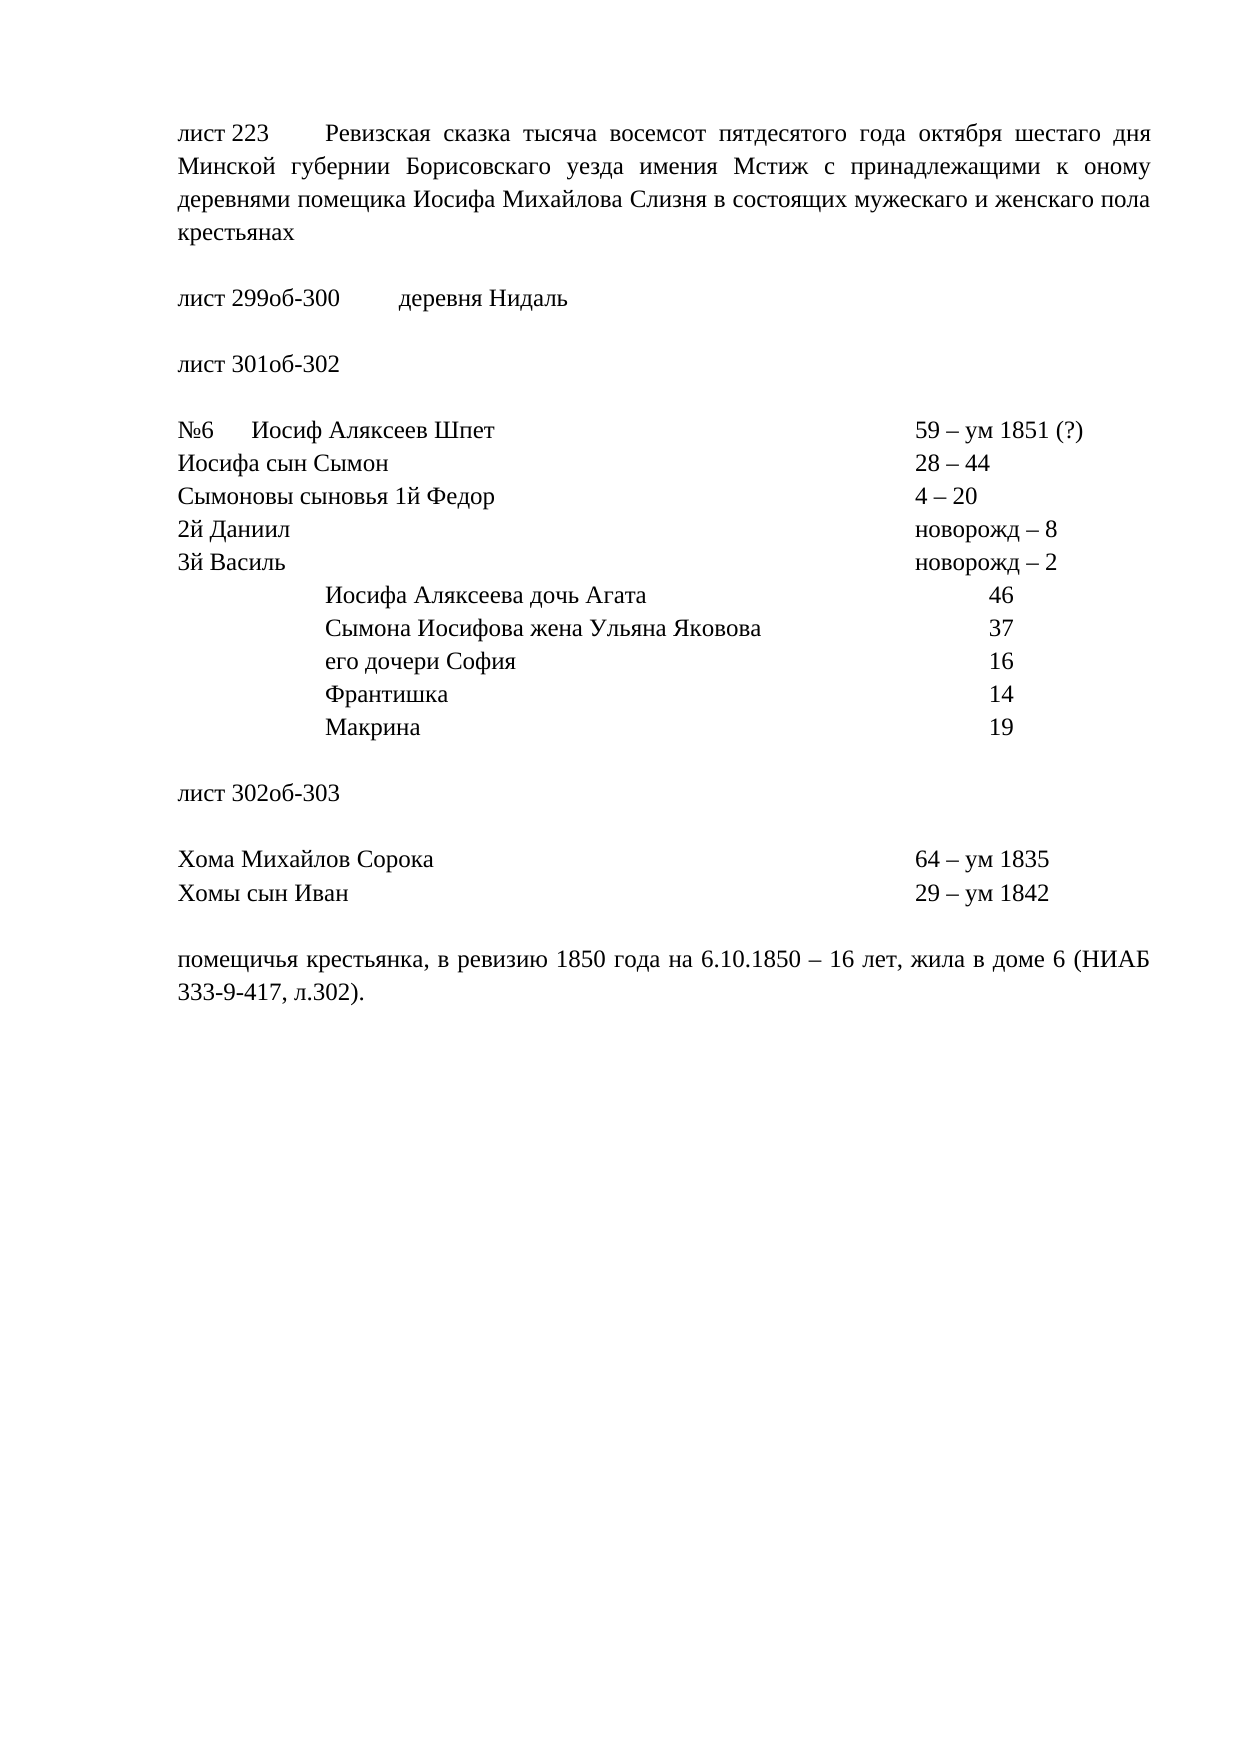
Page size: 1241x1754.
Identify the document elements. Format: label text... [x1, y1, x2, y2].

text Хома Михайлов Сорока 64 – ум 1835 [177, 844, 1152, 873]
text Сымона Иосифова жена Ульяна Яковова 37 [177, 613, 1152, 642]
text лист 223 Ревизская сказка тысяча восемсот пятдесятого года октября шестаго дня Минской губернии Борисовскаго уезда имения Мстиж с принадлежащими к оному деревнями помещика Иосифа Михайлова Слизня в состоящих мужескаго и женскаго пола крестьянах [177, 118, 1152, 246]
text лист 299об-300 деревня Нидаль [177, 283, 1152, 312]
text Сымоновы сыновья 1й Федор 4 – 20 [177, 481, 1152, 510]
text лист 301об-302 [177, 349, 1152, 378]
text Хомы сын Иван 29 – ум 1842 [177, 878, 1152, 906]
text Макрина 19 [177, 712, 1152, 741]
text Франтишка 14 [177, 679, 1152, 708]
text Иосифа сын Сымон 28 – 44 [177, 448, 1152, 477]
text его дочери София 16 [177, 646, 1152, 675]
text №6 Иосиф Аляксеев Шпет 59 – ум 1851 (?) [177, 415, 1152, 444]
text 3й Василь новорожд – 2 [177, 547, 1152, 576]
text лист 302об-303 [177, 778, 1152, 807]
text помещичья крестьянка, в ревизию 1850 года на 6.10.1850 – 16 лет, жила в доме 6 (НИАБ 333-9-417, л.302). [177, 944, 1152, 1005]
text 2й Даниил новорожд – 8 [177, 514, 1152, 543]
text Иосифа Аляксеева дочь Агата 46 [177, 580, 1152, 609]
